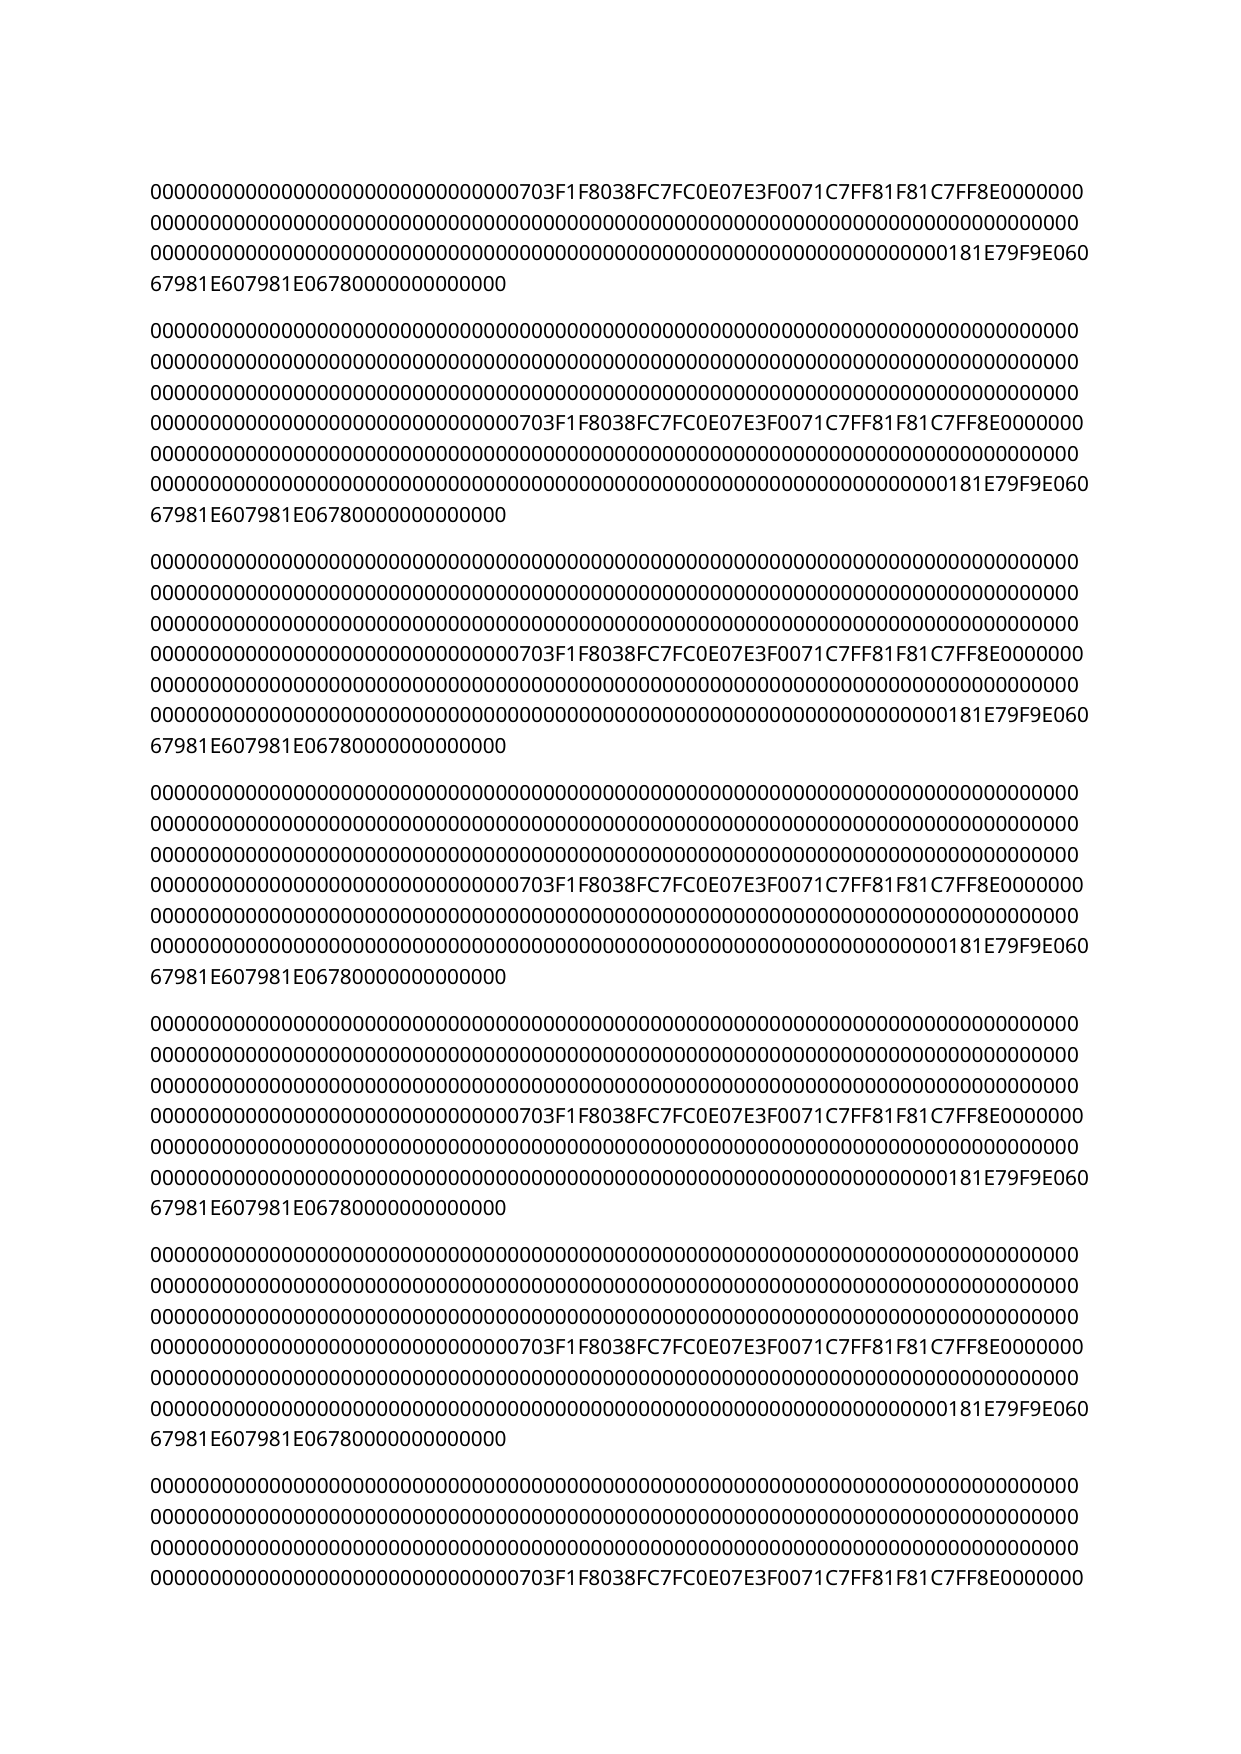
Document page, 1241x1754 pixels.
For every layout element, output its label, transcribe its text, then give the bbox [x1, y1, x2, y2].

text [150, 177, 1090, 297]
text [150, 1472, 1090, 1592]
